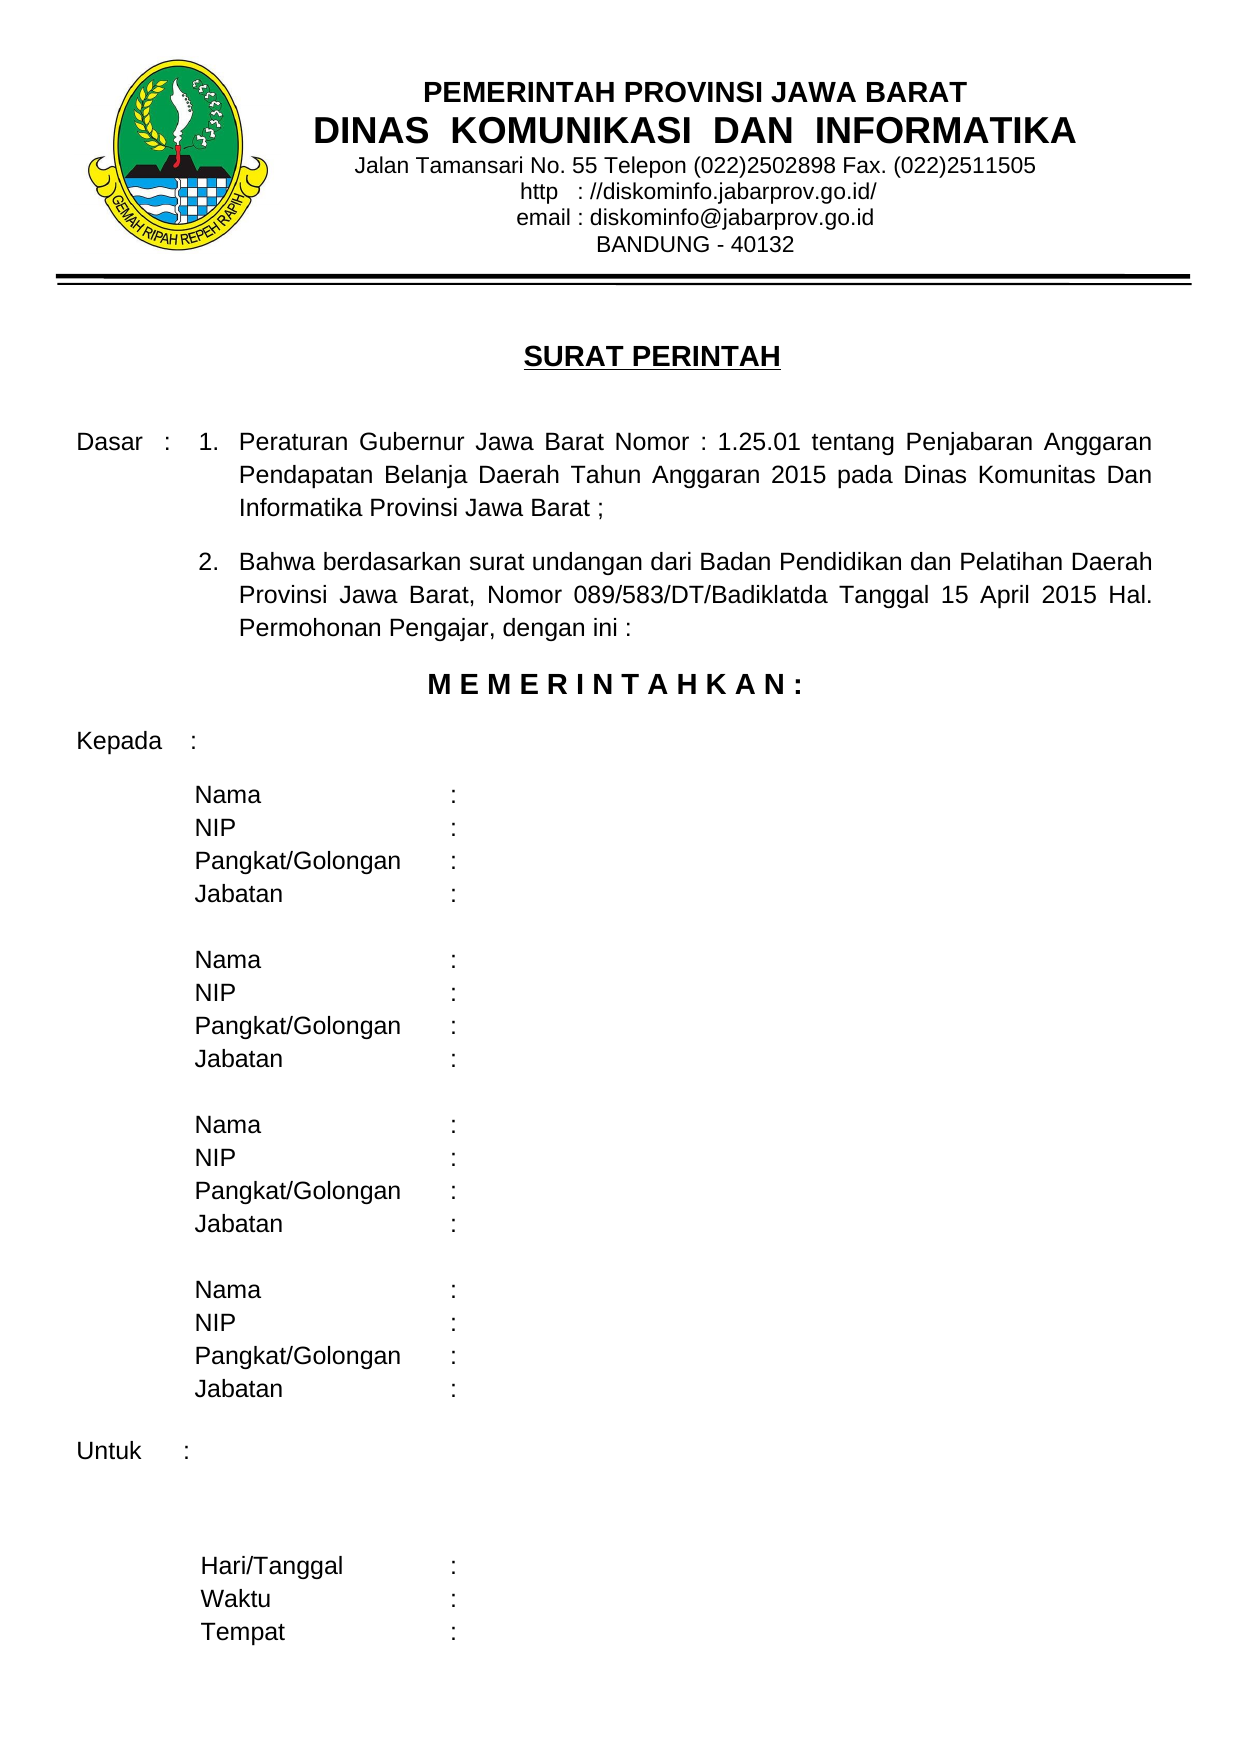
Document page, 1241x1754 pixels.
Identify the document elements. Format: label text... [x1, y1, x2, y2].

text Jabatan : [150, 1374, 1154, 1403]
text Pangkat/Golongan : [150, 1176, 1154, 1205]
text 2. Bahwa berdasarkan surat undangan dari Badan Pendidikan dan Pelatihan Daerah Provinsi Jawa Barat, Nomor 089/583/DT/Badiklatda Tanggal 15 April 2015 Hal. Permohonan Pengajar, dengan ini : [32, 547, 1154, 642]
text Pangkat/Golongan : [150, 846, 1154, 875]
text Kepada : [76, 726, 1154, 755]
text SURAT PERINTAH [150, 339, 1154, 373]
text Untuk : [76, 1436, 1154, 1465]
text Pangkat/Golongan : [150, 1341, 1154, 1370]
text Nama : [150, 1110, 1154, 1139]
text NIP : [150, 1308, 1154, 1337]
text Dasar : 1. Peraturan Gubernur Jawa Barat Nomor : 1.25.01 tentang Penjabaran Anggaran Pendapatan Belanja Daerah Tahun Anggaran 2015 pada Dinas Komunitas Dan Informatika Provinsi Jawa Barat ; [76, 427, 1154, 522]
text Nama : [150, 1275, 1154, 1304]
text NIP : [150, 1143, 1154, 1172]
text Hari/Tanggal : [76, 1551, 1154, 1580]
text Jabatan : [150, 879, 1154, 908]
text Nama : [150, 945, 1154, 974]
text Tempat : [76, 1617, 1154, 1646]
picture [73, 56, 282, 254]
text NIP : [150, 978, 1154, 1007]
text Nama : [150, 780, 1154, 809]
text Jabatan : [150, 1209, 1154, 1238]
text Jabatan : [150, 1044, 1154, 1073]
text Waktu : [76, 1584, 1154, 1613]
text Pangkat/Golongan : [150, 1011, 1154, 1040]
text M E M E R I N T A H K A N : [76, 667, 1154, 700]
text NIP : [150, 813, 1154, 842]
